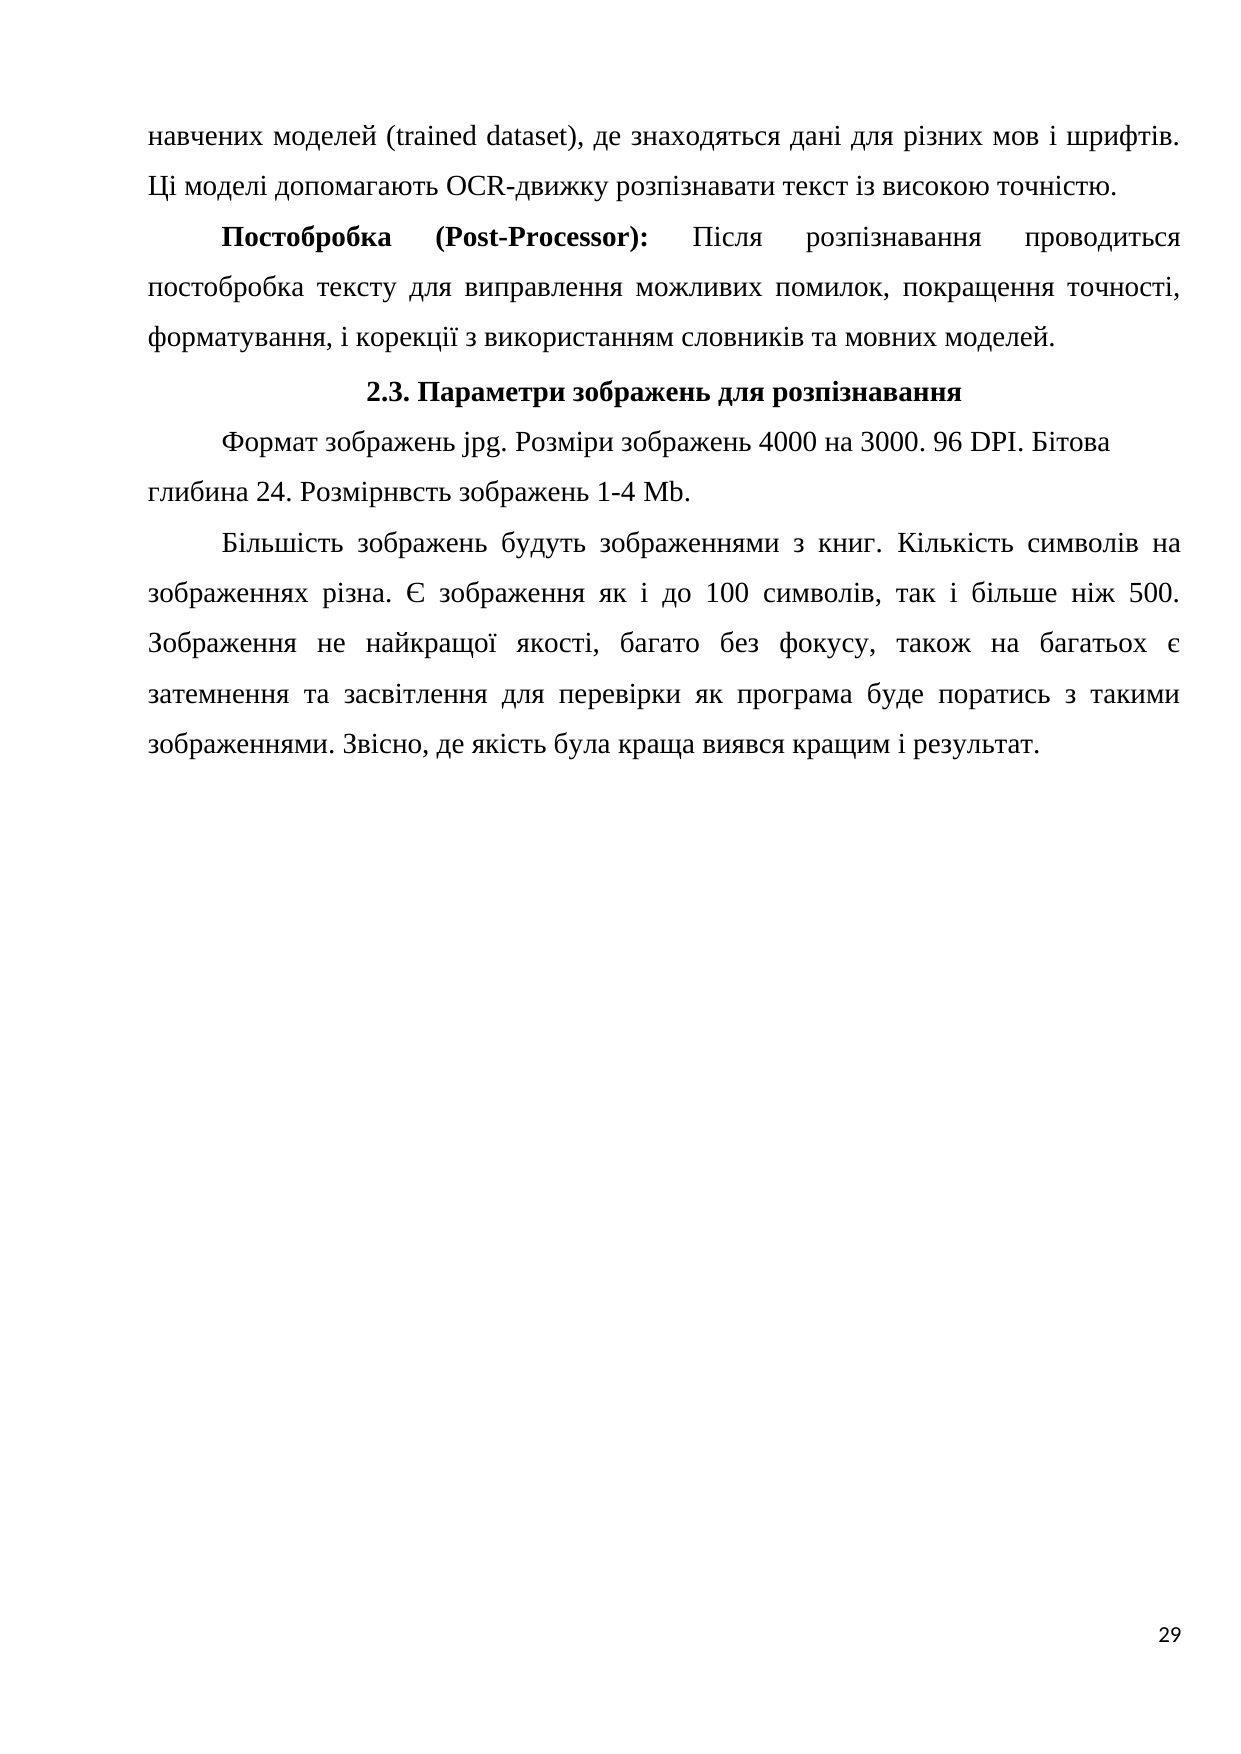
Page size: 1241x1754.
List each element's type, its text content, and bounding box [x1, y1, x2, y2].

text Більшість зображень будуть зображеннями з книг. Кількість символів на зображеннях різна. Є зображення як і до 100 символів, так і більше ніж 500. Зображення не найкращої якості, багато без фокусу, також на багатьох є затемнення та засвітлення для перевірки як програма буде поратись з такими зображеннями. Звісно, де якість була краща виявся кращим і результат. [148, 525, 1181, 759]
text Формат зображень jpg. Розміри зображень 4000 на 3000. 96 DPI. Бітова глибина 24. Розмірнвсть зображень 1-4 Mb. [148, 424, 1181, 508]
subtitle 2.3. Параметри зображень для розпізнавання [148, 374, 1181, 407]
text Постобробка (Post-Processor): Після розпізнавання проводиться постобробка тексту для виправлення можливих помилок, покращення точності, форматування, і корекції з використанням словників та мовних моделей. [148, 219, 1181, 353]
